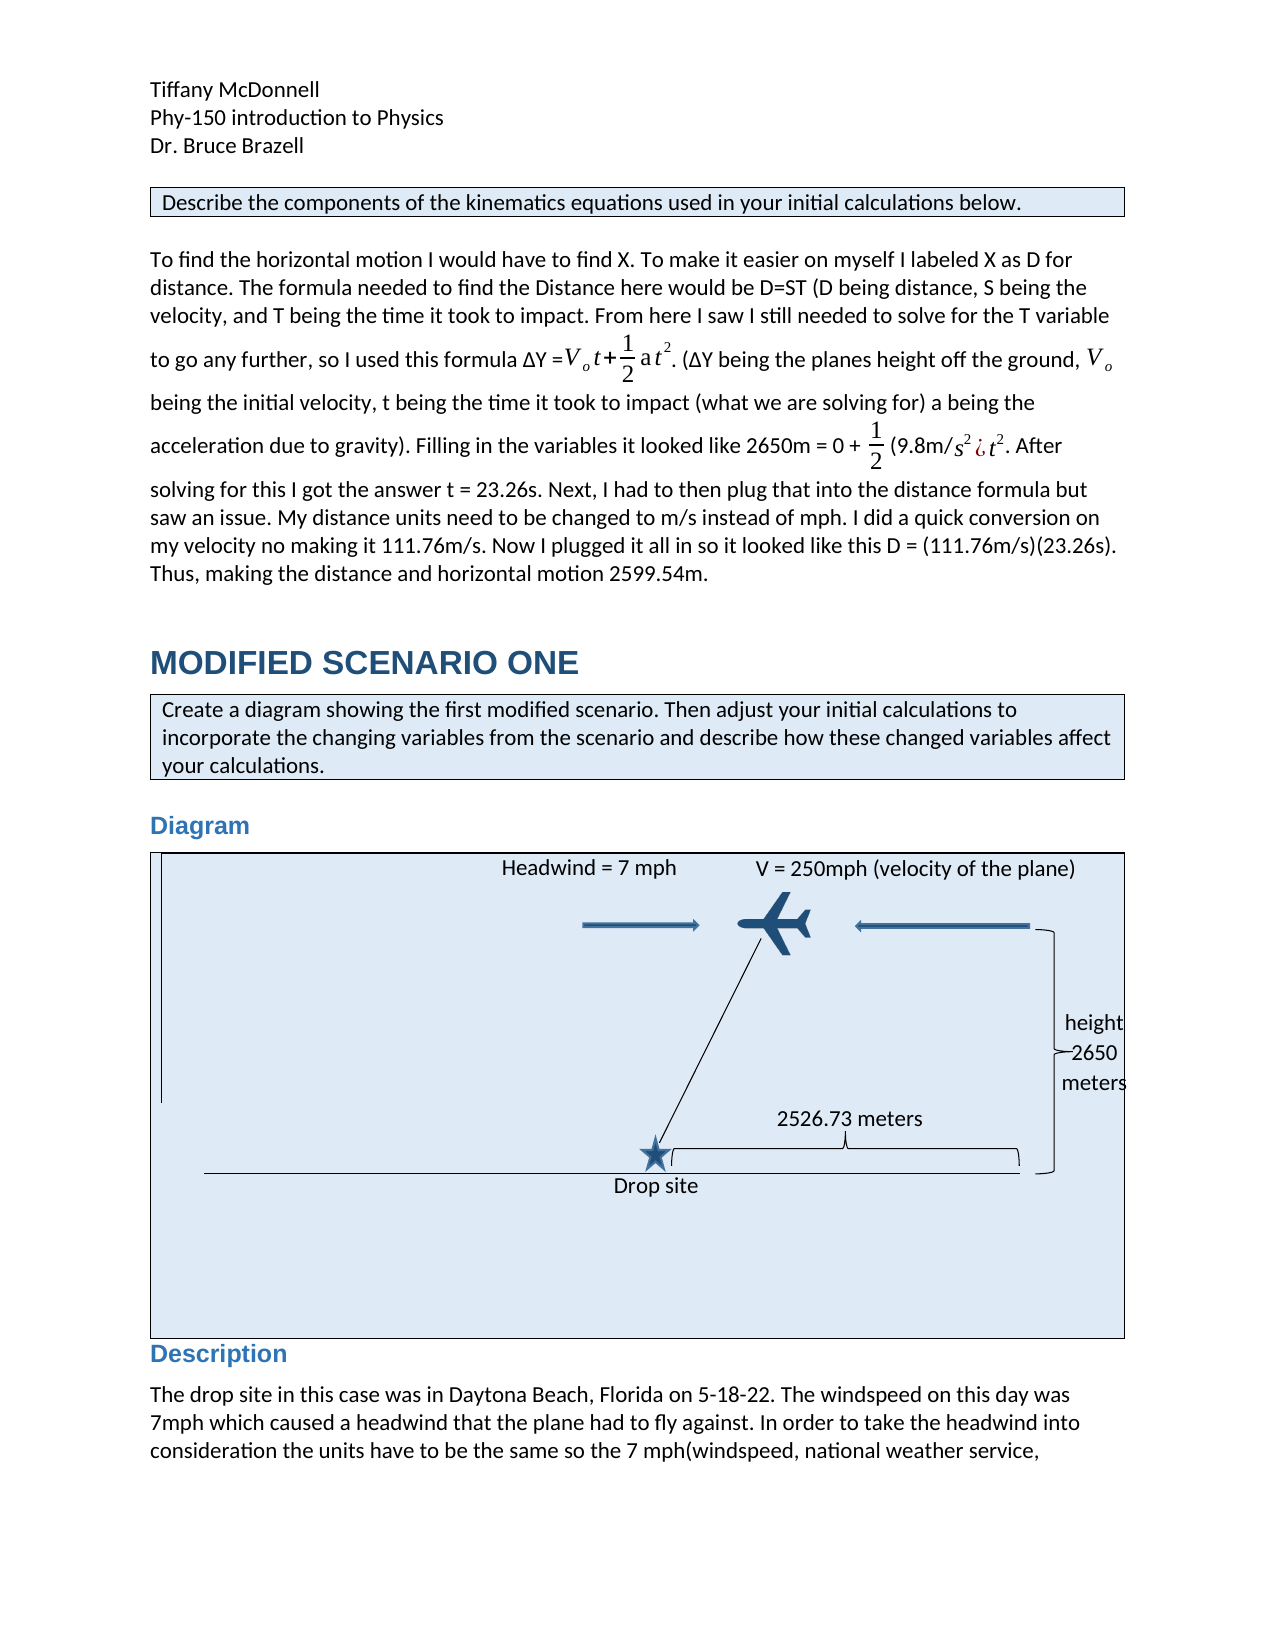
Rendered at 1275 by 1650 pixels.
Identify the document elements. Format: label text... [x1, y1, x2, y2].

table_header Create a diagram showing the first modified scenario. Then adjust your initial calculations to incorporate the changing variables from the scenario and describe how these changed variables affect your calculations. [151, 695, 1124, 779]
subtitle Diagram [150, 811, 1125, 839]
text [150, 1380, 1125, 1464]
picture [730, 879, 818, 968]
text Thus, making the distance and horizontal motion 2599.54m. [150, 559, 1125, 587]
text To find the horizontal motion I would have to find X. To make it easier on myself I labeled X as D for distance. The formula needed to find the Distance here would be D=ST (D being distance, S being the velocity, and T being the time it took to impact. From here I saw I still needed to solve for the T variable to go any further, so I used this formula ∆Y =. (∆Y being the planes height off the ground, being the initial velocity, t being the time it took to impact (what we are solving for) a being the acceleration due to gravity). Filling in the variables it looked like 2650m = 0 + (9.8m/. After solving for this I got the answer t = 23.26s. Next, I had to then plug that into the distance formula but saw an issue. My distance units need to be changed to m/s instead of mph. I did a quick conversion on my velocity no making it 111.76m/s. Now I plugged it all in so it looked like this D = (111.76m/s)(23.26s). [150, 245, 1125, 559]
table_header Describe the components of the kinematics equations used in your initial calculations below. [151, 188, 1124, 216]
table_header [151, 853, 1124, 1338]
subtitle Description [150, 1339, 1125, 1367]
subtitle MODIFIED SCENARIO ONE [150, 643, 1125, 682]
